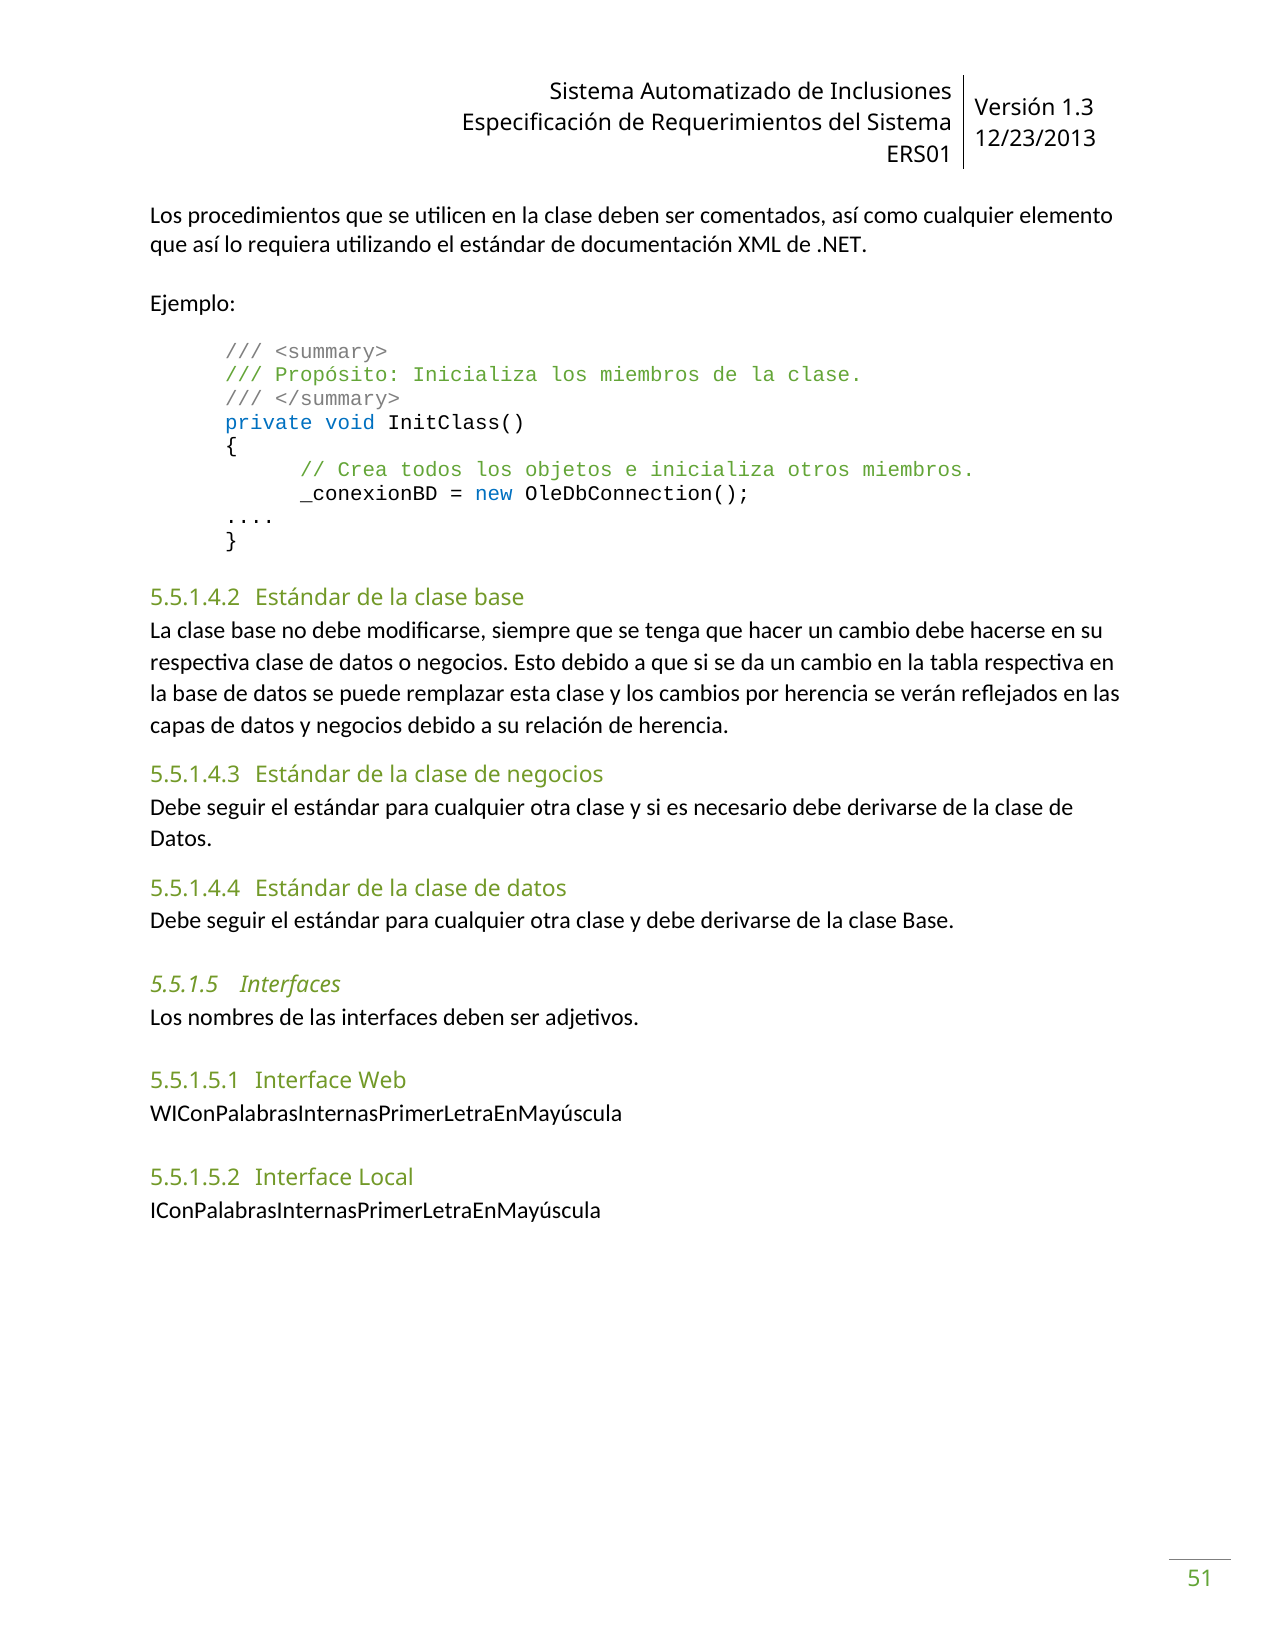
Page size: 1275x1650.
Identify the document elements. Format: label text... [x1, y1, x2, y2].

text /// <summary> [225, 341, 1125, 364]
text { [225, 435, 1125, 459]
text Debe seguir el estándar para cualquier otra clase y debe derivarse de la clase Base. [150, 905, 1125, 934]
text IConPalabrasInternasPrimerLetraEnMayúscula [150, 1195, 1125, 1224]
text .... [225, 506, 1125, 530]
text Debe seguir el estándar para cualquier otra clase y si es necesario debe derivarse de la clase de Datos. [150, 792, 1125, 853]
text WIConPalabrasInternasPrimerLetraEnMayúscula [150, 1098, 1125, 1127]
text private void InitClass() [225, 412, 1125, 435]
subtitle Interface Web [150, 1064, 1125, 1096]
subtitle Estándar de la clase de datos [150, 872, 1125, 903]
text // Crea todos los objetos e inicializa otros miembros. [300, 459, 1125, 483]
subtitle Interface Local [150, 1161, 1125, 1192]
text Ejemplo: [150, 288, 1125, 317]
subtitle Interfaces [150, 968, 1125, 999]
subtitle Estándar de la clase de negocios [150, 758, 1125, 789]
text /// </summary> [225, 388, 1125, 412]
subtitle Estándar de la clase base [150, 581, 1125, 613]
text _conexionBD = new OleDbConnection(); [300, 483, 1125, 506]
text La clase base no debe modificarse, siempre que se tenga que hacer un cambio debe hacerse en su respectiva clase de datos o negocios. Esto debido a que si se da un cambio en la tabla respectiva en la base de datos se puede remplazar esta clase y los cambios por herencia se verán reflejados en las capas de datos y negocios debido a su relación de herencia. [150, 615, 1125, 739]
text /// Propósito: Inicializa los miembros de la clase. [225, 364, 1125, 388]
text Los nombres de las interfaces deben ser adjetivos. [150, 1002, 1125, 1031]
text Los procedimientos que se utilicen en la clase deben ser comentados, así como cualquier elemento que así lo requiera utilizando el estándar de documentación XML de .NET. [150, 200, 1125, 258]
text } [225, 530, 1125, 553]
